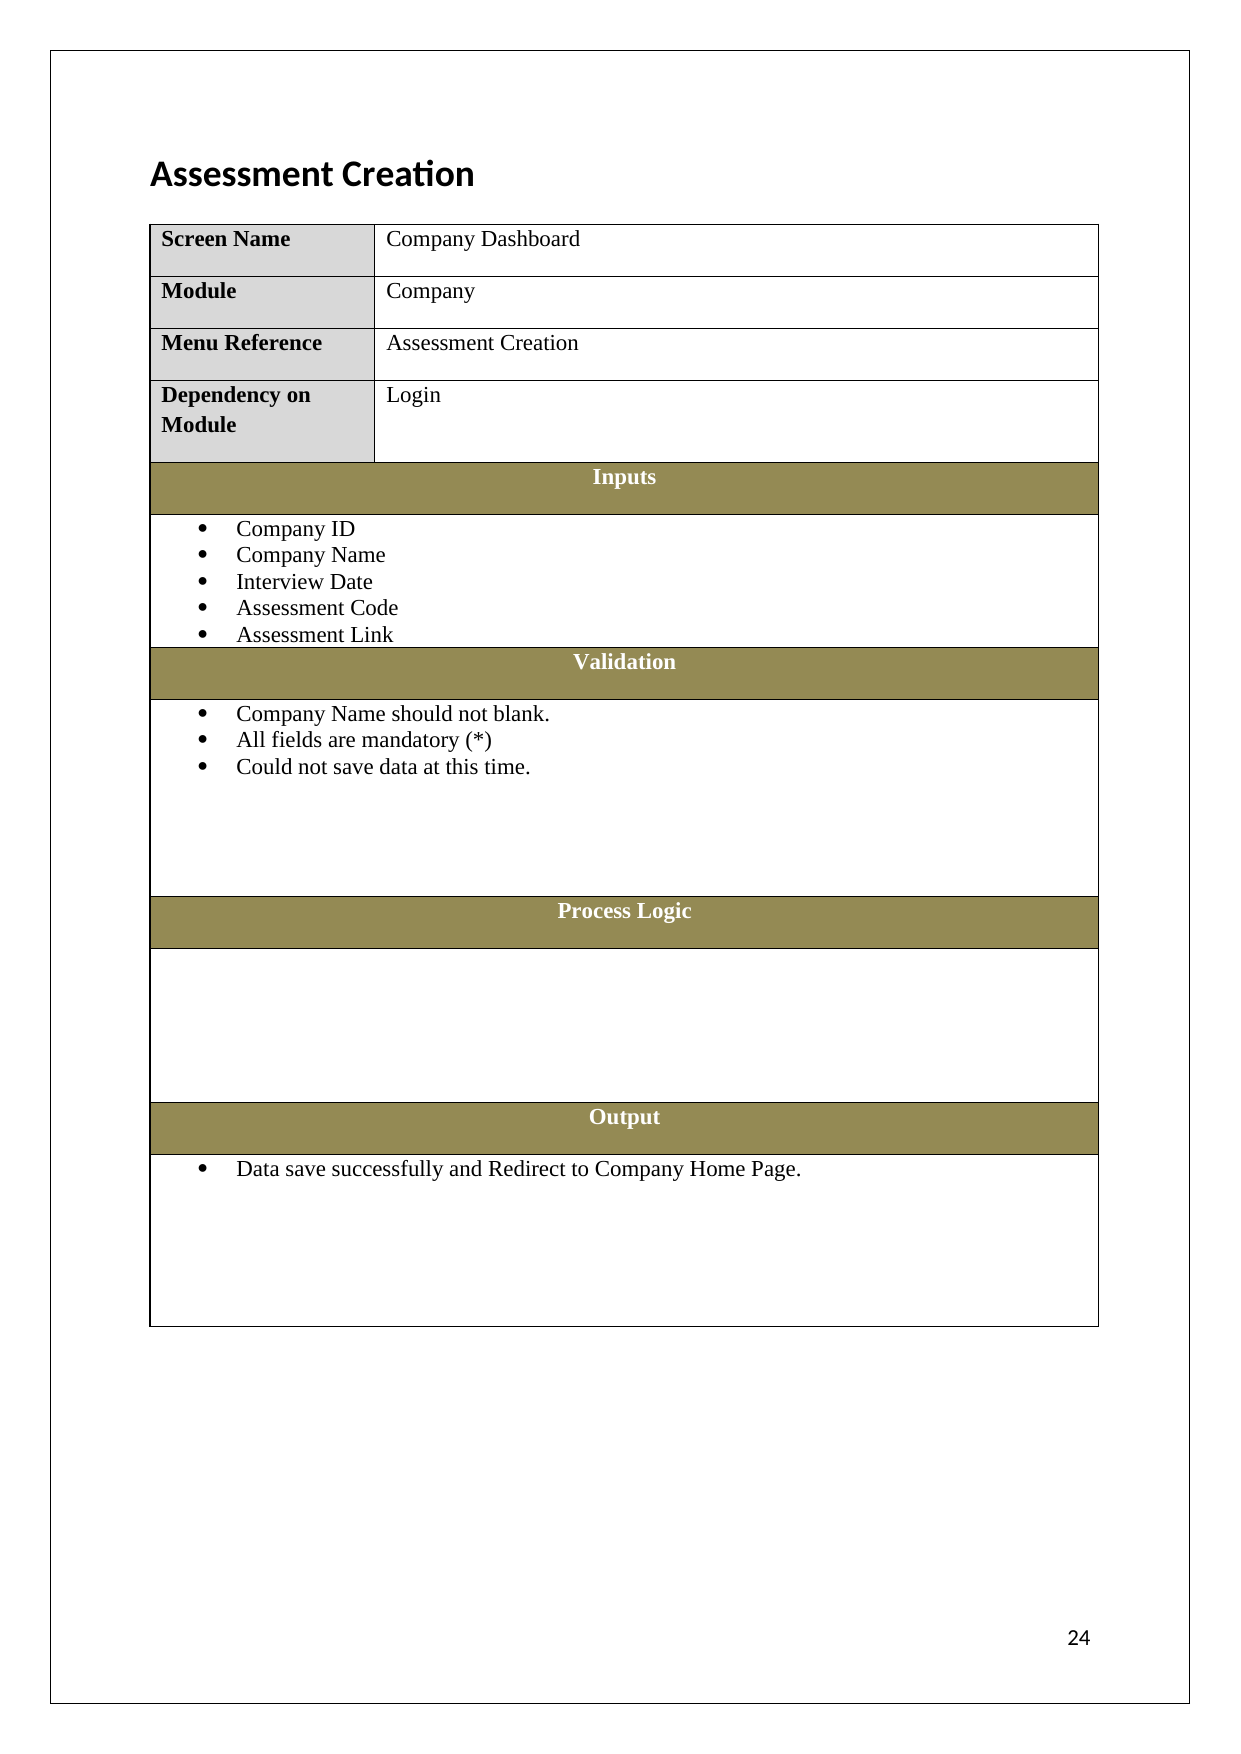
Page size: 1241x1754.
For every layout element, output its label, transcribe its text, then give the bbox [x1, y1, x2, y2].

table_cell Data save successfully and Redirect to Company Home Page. [151, 1155, 1098, 1326]
text Assessment Creation [150, 150, 1090, 196]
table_cell Output [151, 1103, 1098, 1154]
table_header Screen Name [151, 225, 374, 276]
table_cell Dependency on Module [151, 381, 374, 462]
table_header Company Dashboard [375, 225, 1098, 276]
table_cell Validation [151, 648, 1098, 699]
table_cell Company [375, 277, 1098, 328]
table_cell Company ID Company Name Interview Date Assessment Code Assessment Link [151, 515, 1098, 647]
table_cell Process Logic [151, 897, 1098, 948]
table_cell Company Name should not blank. All fields are mandatory (*) Could not save data at this time. [151, 700, 1098, 896]
table_cell Inputs [151, 463, 1098, 514]
table_cell [151, 949, 1098, 1102]
table_cell Assessment Creation [375, 329, 1098, 380]
table_cell Menu Reference [151, 329, 374, 380]
table_cell Module [151, 277, 374, 328]
table_cell Login [375, 381, 1098, 462]
